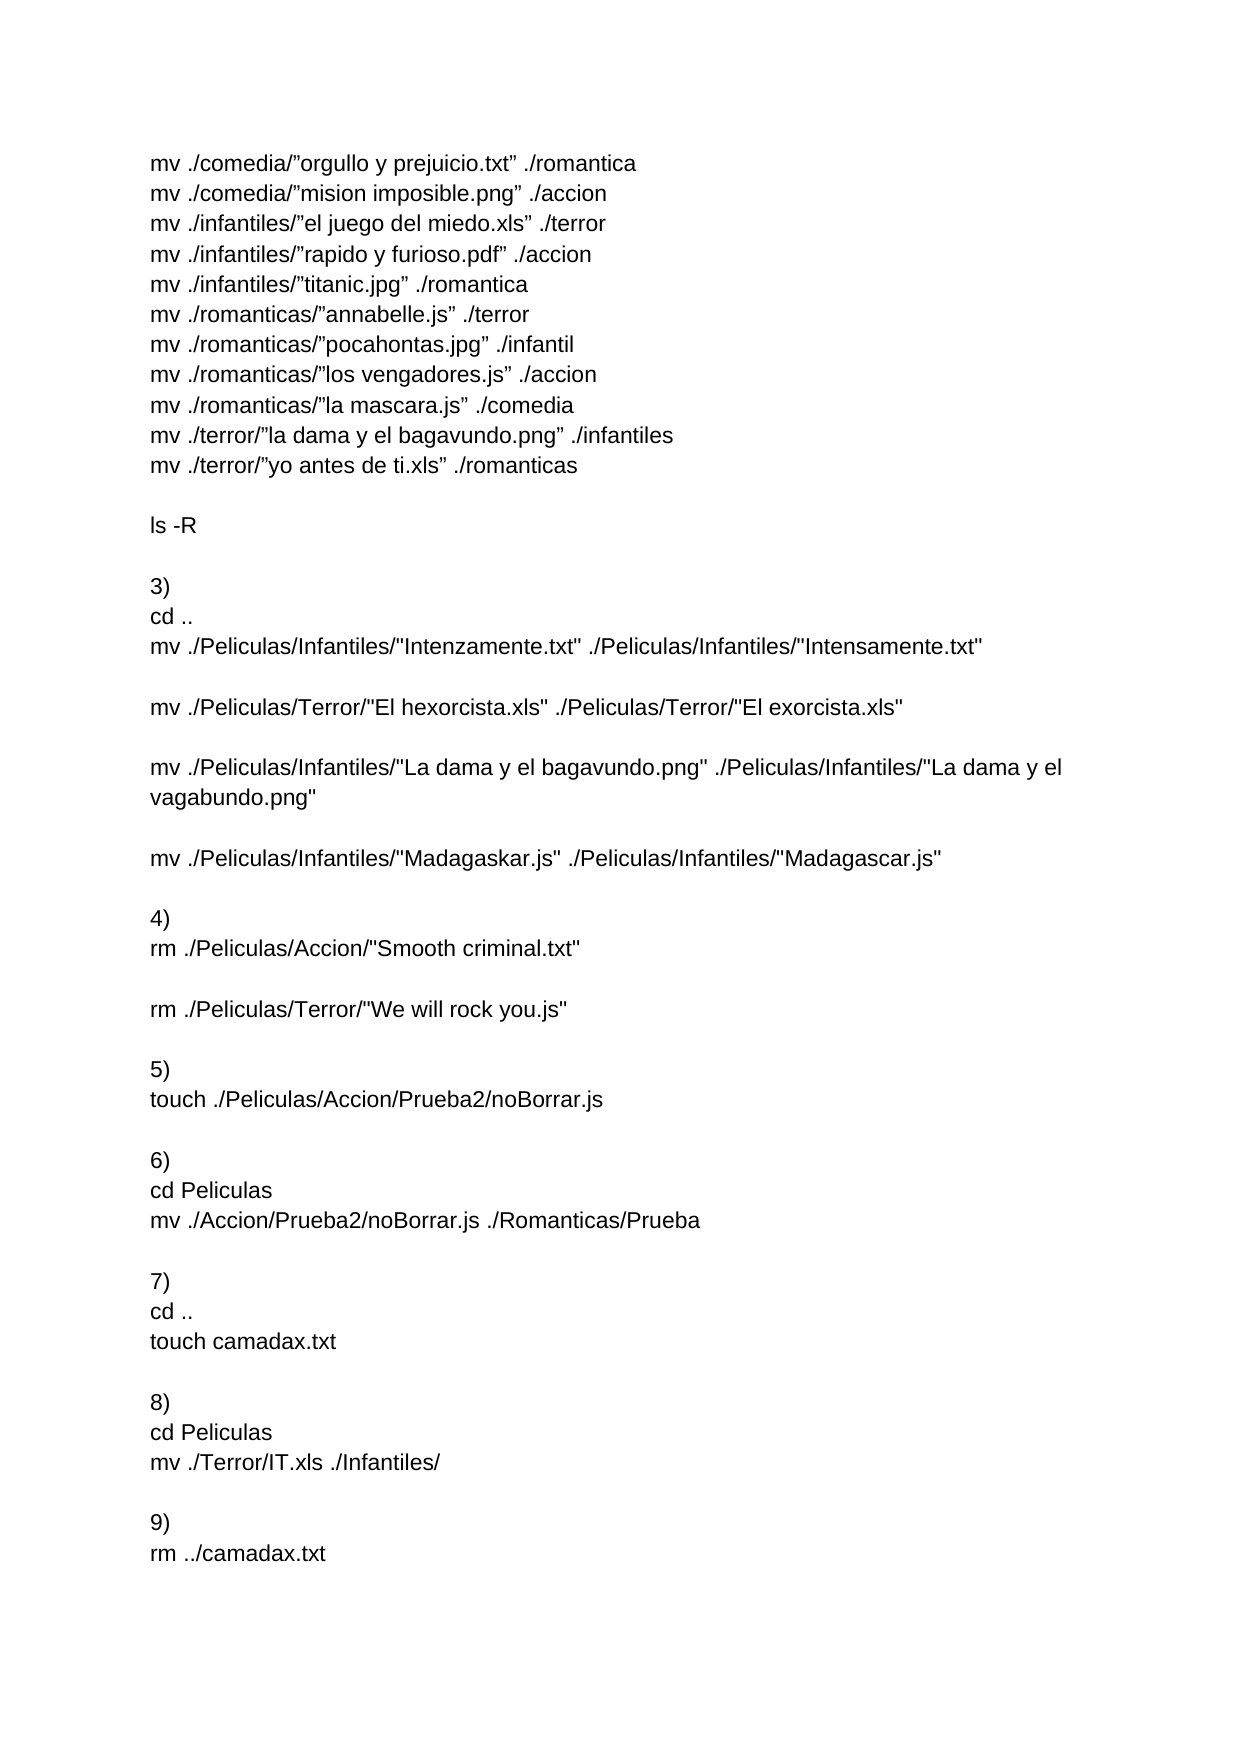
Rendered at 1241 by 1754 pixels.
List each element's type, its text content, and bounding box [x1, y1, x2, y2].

text 3) [150, 573, 1090, 599]
text mv ./comedia/”mision imposible.png” ./accion [150, 180, 1090, 207]
text rm ./Peliculas/Accion/"Smooth criminal.txt" [150, 935, 1090, 962]
text mv ./Terror/IT.xls ./Infantiles/ [150, 1449, 1090, 1475]
text mv ./Peliculas/Infantiles/"La dama y el bagavundo.png" ./Peliculas/Infantiles/"La dama y el vagabundo.png" [150, 754, 1090, 811]
text mv ./romanticas/”pocahontas.jpg” ./infantil [150, 331, 1090, 358]
text touch camadax.txt [150, 1328, 1090, 1354]
text mv ./infantiles/”rapido y furioso.pdf” ./accion [150, 241, 1090, 267]
text mv ./Peliculas/Terror/"El hexorcista.xls" ./Peliculas/Terror/"El exorcista.xls" [150, 694, 1090, 720]
text cd Peliculas [150, 1419, 1090, 1445]
text 5) [150, 1056, 1090, 1083]
text 7) [150, 1268, 1090, 1294]
text mv ./Accion/Prueba2/noBorrar.js ./Romanticas/Prueba [150, 1207, 1090, 1234]
text 6) [150, 1147, 1090, 1173]
text mv ./infantiles/”el juego del miedo.xls” ./terror [150, 210, 1090, 237]
text mv ./romanticas/”los vengadores.js” ./accion [150, 361, 1090, 388]
text 9) [150, 1509, 1090, 1536]
text mv ./terror/”yo antes de ti.xls” ./romanticas [150, 452, 1090, 478]
text ls -R [150, 512, 1090, 539]
text 8) [150, 1388, 1090, 1415]
text mv ./infantiles/”titanic.jpg” ./romantica [150, 271, 1090, 297]
text cd .. [150, 1298, 1090, 1324]
text mv ./Peliculas/Infantiles/"Madagaskar.js" ./Peliculas/Infantiles/"Madagascar.js" [150, 845, 1090, 871]
text touch ./Peliculas/Accion/Prueba2/noBorrar.js [150, 1086, 1090, 1113]
text rm ../camadax.txt [150, 1539, 1090, 1566]
text mv ./terror/”la dama y el bagavundo.png” ./infantiles [150, 422, 1090, 448]
text mv ./comedia/”orgullo y prejuicio.txt” ./romantica [150, 150, 1090, 176]
text cd .. [150, 603, 1090, 629]
text 4) [150, 905, 1090, 932]
text rm ./Peliculas/Terror/"We will rock you.js" [150, 996, 1090, 1022]
text mv ./romanticas/”la mascara.js” ./comedia [150, 392, 1090, 418]
text mv ./Peliculas/Infantiles/"Intenzamente.txt" ./Peliculas/Infantiles/"Intensamente.txt" [150, 633, 1090, 660]
text mv ./romanticas/”annabelle.js” ./terror [150, 301, 1090, 327]
text cd Peliculas [150, 1177, 1090, 1203]
